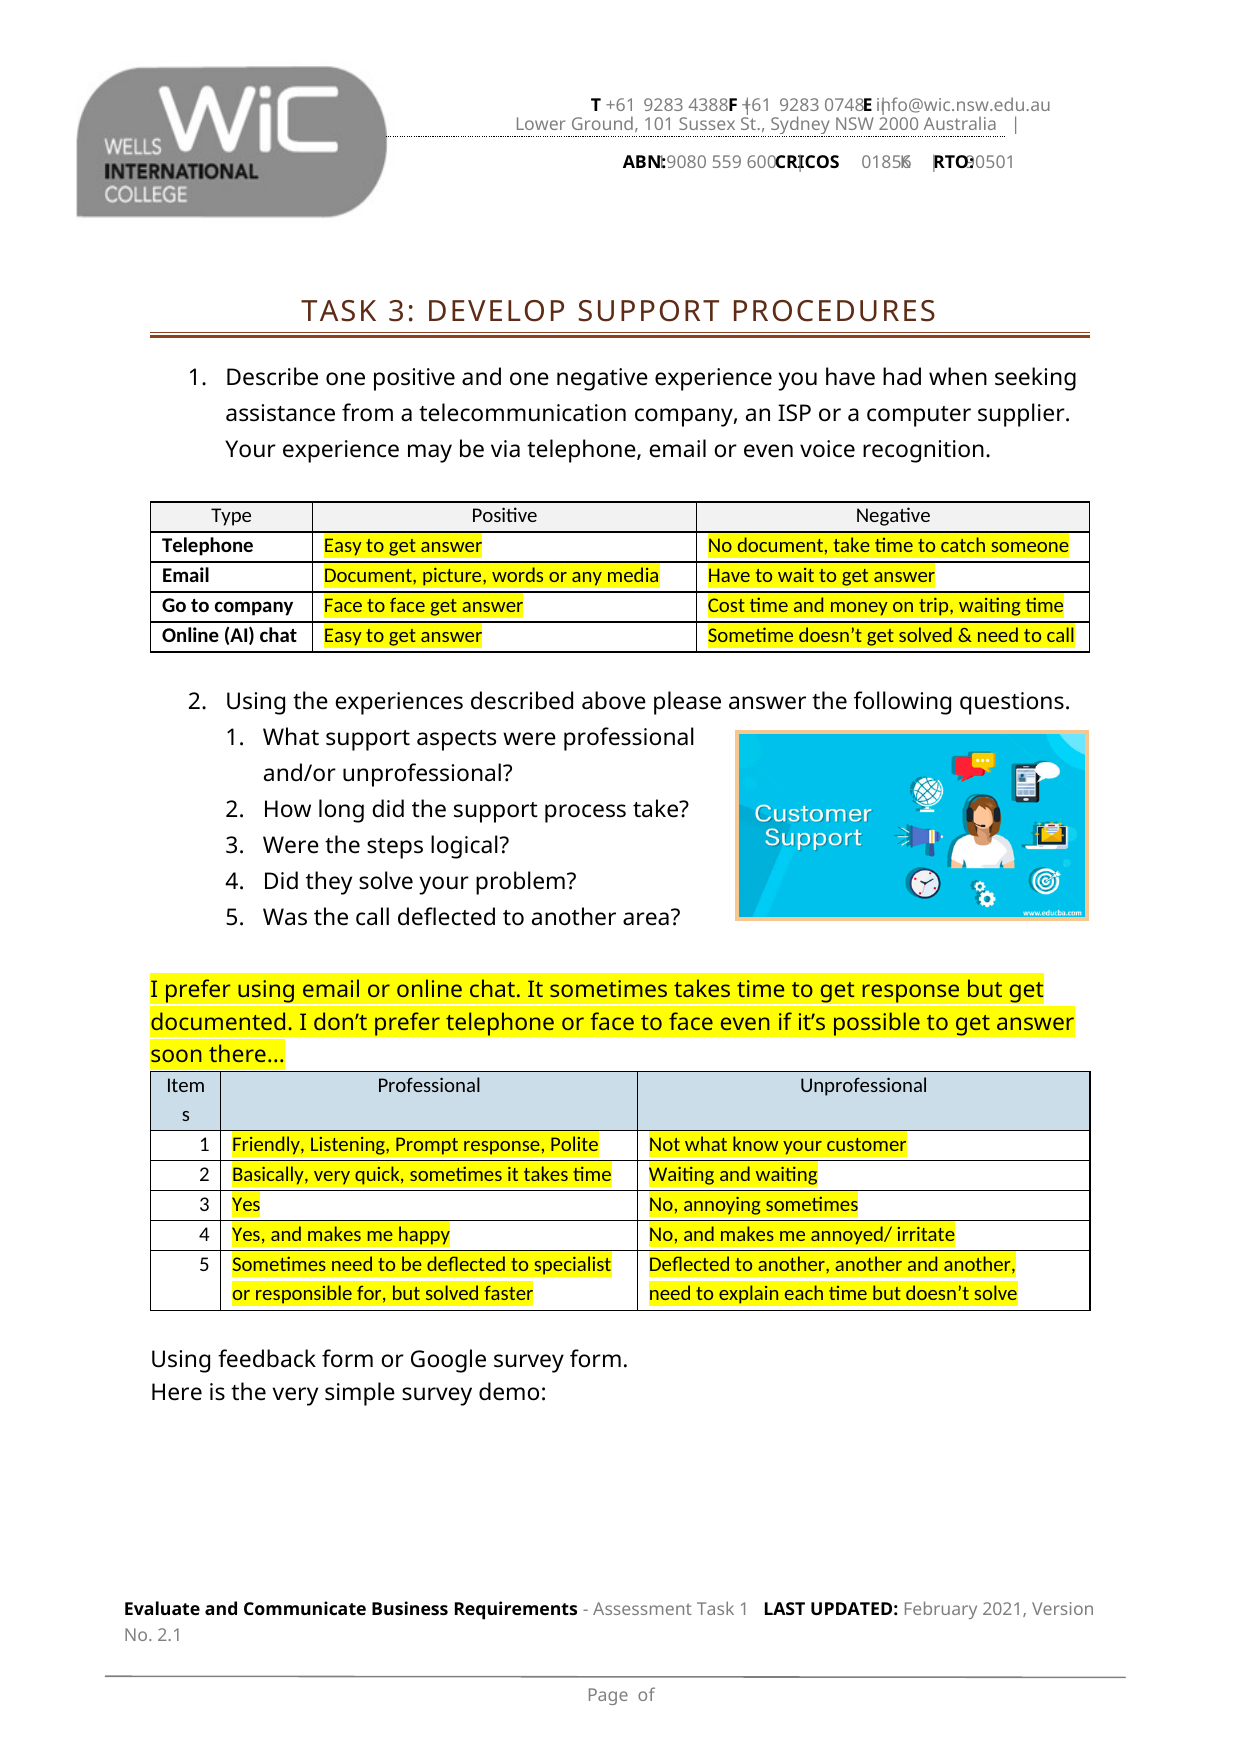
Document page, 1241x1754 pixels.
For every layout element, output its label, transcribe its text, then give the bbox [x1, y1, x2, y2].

table_header Professional [221, 1072, 637, 1130]
table_cell No, annoying sometimes [638, 1191, 1089, 1220]
list Were the steps logical? [225, 829, 735, 860]
table_header Positive [313, 503, 696, 531]
picture [739, 734, 1085, 917]
picture [770, 836, 779, 845]
table_cell 3 [151, 1191, 220, 1220]
table_cell Document, picture, words or any media [313, 563, 696, 591]
table_cell Basically, very quick, sometimes it takes time [221, 1161, 637, 1190]
table_cell Go to company [151, 593, 312, 621]
table_cell Waiting and waiting [638, 1161, 1089, 1190]
table_cell Yes [221, 1191, 637, 1220]
picture [76, 59, 399, 224]
table_header Unprofessional [638, 1072, 1089, 1130]
subtitle Task 3: Develop support procedures [150, 290, 1090, 332]
table_cell Online (AI) chat [151, 623, 312, 651]
list What support aspects were professional and/or unprofessional? [225, 721, 1090, 788]
table_cell 1 [151, 1131, 220, 1160]
table_cell 5 [151, 1251, 220, 1309]
table_cell Email [151, 563, 312, 591]
text Using feedback form or Google survey form. [150, 1343, 1090, 1375]
list Using the experiences described above please answer the following questions. [188, 685, 1090, 717]
table_cell Yes, and makes me happy [221, 1221, 637, 1250]
table_cell Cost time and money on trip, waiting time [697, 593, 1089, 621]
table_cell Friendly, Listening, Prompt response, Polite [221, 1131, 637, 1160]
list Was the call deflected to another area? [225, 901, 1090, 932]
table_cell 4 [151, 1221, 220, 1250]
table_cell 2 [151, 1161, 220, 1190]
text Here is the very simple survey demo: [150, 1376, 1090, 1407]
list How long did the support process take? [225, 793, 735, 824]
table_cell No, and makes me annoyed/ irritate [638, 1221, 1089, 1250]
text I prefer using email or online chat. It sometimes takes time to get response but get documented. I don’t prefer telephone or face to face even if it’s possible to get answer soon there… [150, 973, 1090, 1070]
table_cell Sometimes need to be deflected to specialist or responsible for, but solved faster [221, 1251, 637, 1309]
table_cell Easy to get answer [313, 533, 696, 561]
list Describe one positive and one negative experience you have had when seeking assistance from a telecommunication company, an ISP or a computer supplier. Your experience may be via telephone, email or even voice recognition. [188, 361, 1090, 464]
table_header Negative [697, 503, 1089, 531]
list Did they solve your problem? [225, 865, 735, 896]
table_cell Deflected to another, another and another, need to explain each time but doesn’t solve [638, 1251, 1089, 1309]
table_header Type [151, 503, 312, 531]
table_cell Have to wait to get answer [697, 563, 1089, 591]
table_cell Easy to get answer [313, 623, 696, 651]
table_cell Sometime doesn’t get solved & need to call [697, 623, 1089, 651]
table_cell No document, take time to catch someone [697, 533, 1089, 561]
picture [1058, 910, 1067, 917]
table_cell Not what know your customer [638, 1131, 1089, 1160]
table_header Items [151, 1072, 220, 1130]
table_cell Face to face get answer [313, 593, 696, 621]
table_cell Telephone [151, 533, 312, 561]
